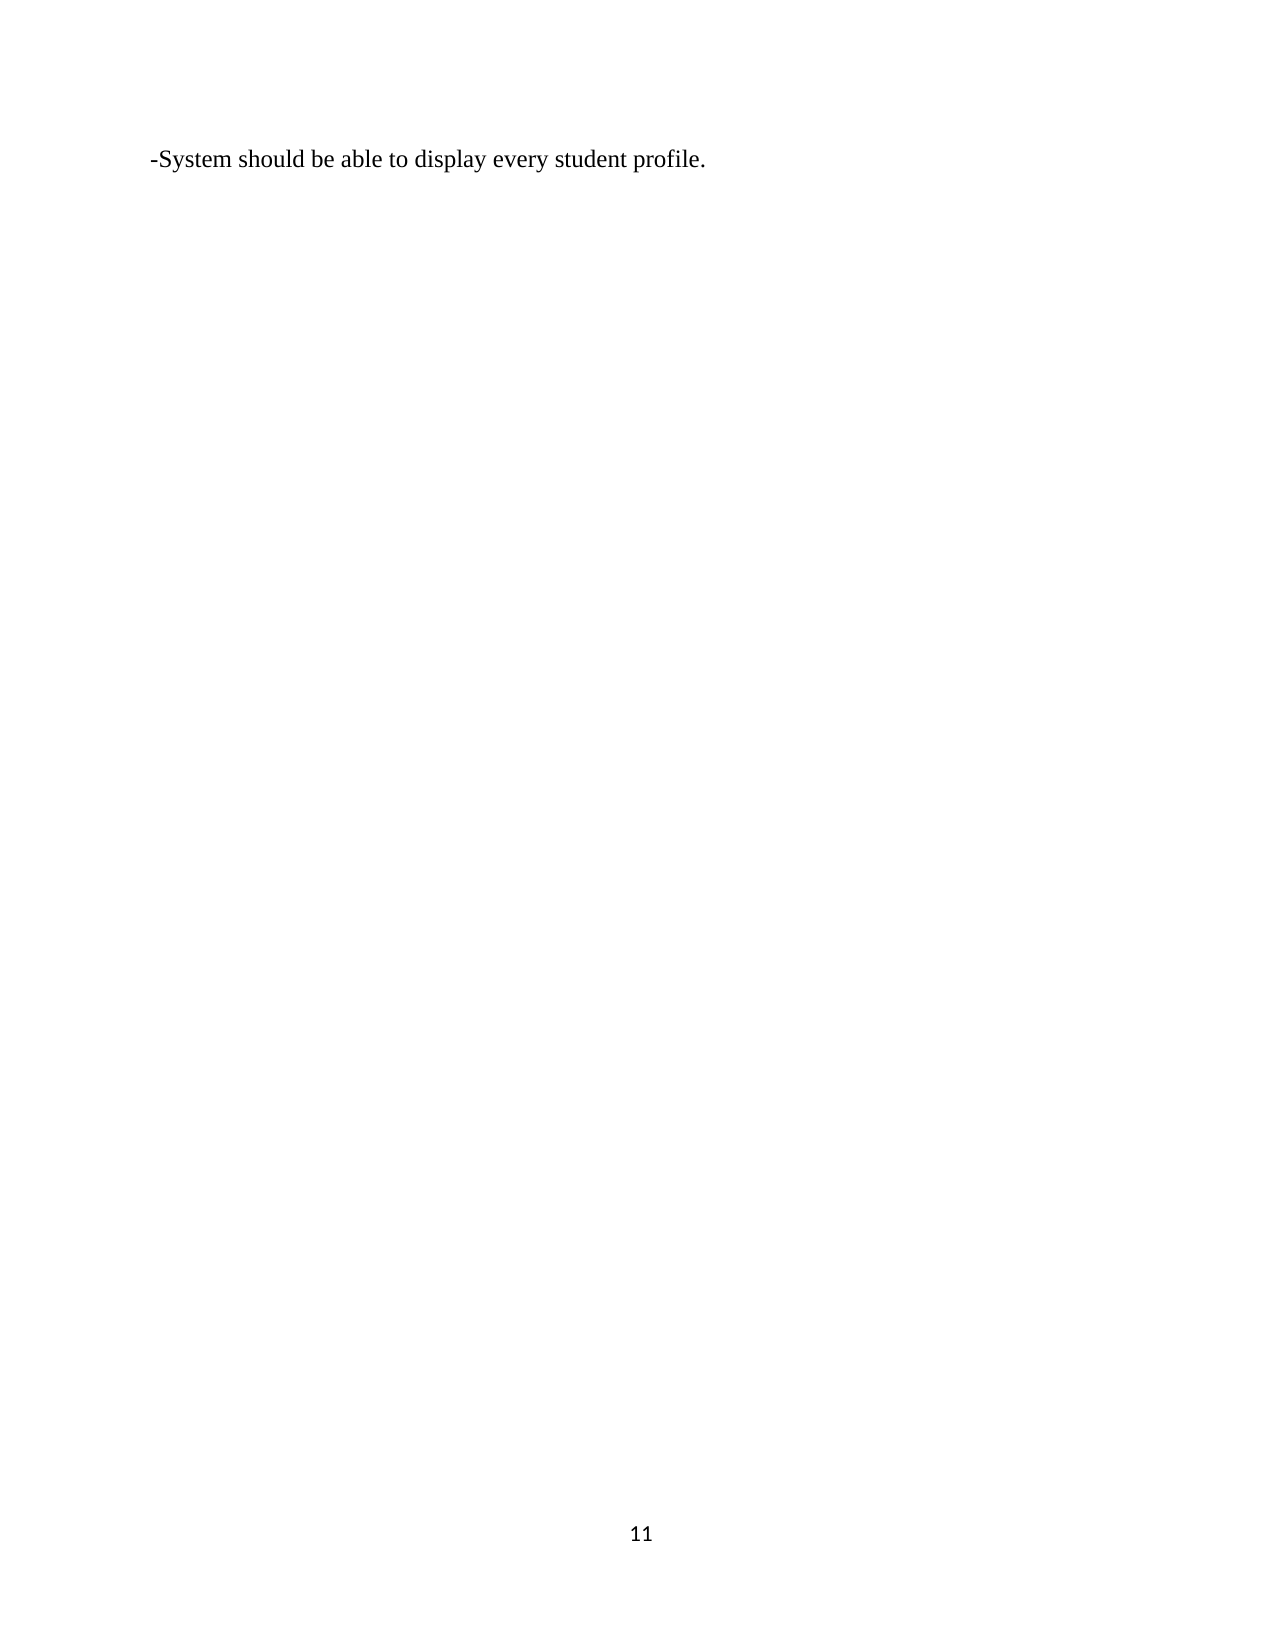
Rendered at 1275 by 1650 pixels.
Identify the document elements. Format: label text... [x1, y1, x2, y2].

text -System should be able to display every student profile. [150, 144, 1142, 172]
